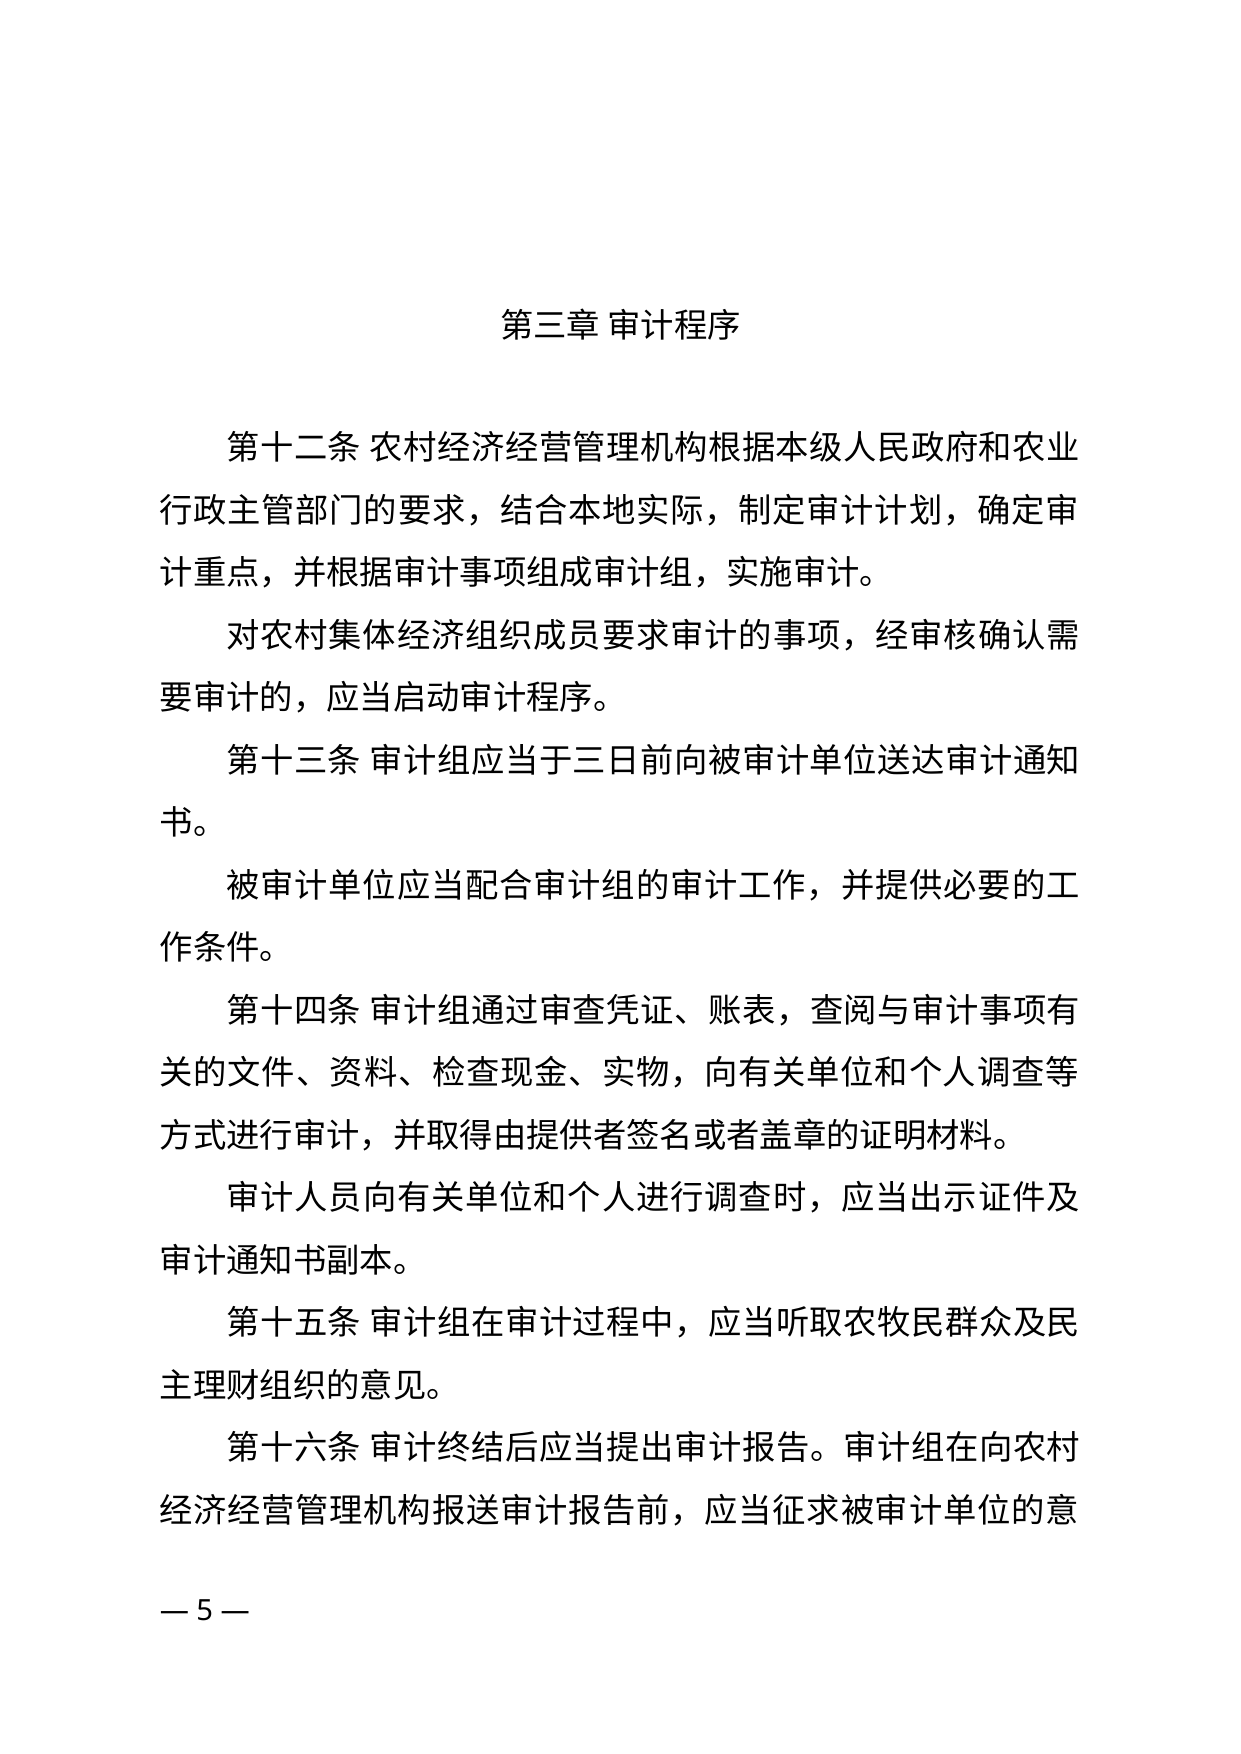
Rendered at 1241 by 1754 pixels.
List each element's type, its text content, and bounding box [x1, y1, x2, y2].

text 审计人员向有关单位和个人进行调查时，应当出示证件及审计通知书副本。 [159, 1160, 1081, 1285]
text 第三章 审计程序 [159, 287, 1081, 347]
text 第十四条 审计组通过审查凭证、账表，查阅与审计事项有关的文件、资料、检查现金、实物，向有关单位和个人调查等方式进行审计，并取得由提供者签名或者盖章的证明材料。 [159, 972, 1081, 1160]
text 第十三条 审计组应当于三日前向被审计单位送达审计通知书。 [159, 722, 1081, 847]
text 第十二条 农村经济经营管理机构根据本级人民政府和农业行政主管部门的要求，结合本地实际，制定审计计划，确定审计重点，并根据审计事项组成审计组，实施审计。 [159, 410, 1081, 597]
text 被审计单位应当配合审计组的审计工作，并提供必要的工作条件。 [159, 847, 1081, 972]
text 对农村集体经济组织成员要求审计的事项，经审核确认需要审计的，应当启动审计程序。 [159, 597, 1081, 722]
text 第十五条 审计组在审计过程中，应当听取农牧民群众及民主理财组织的意见。 [159, 1285, 1081, 1410]
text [159, 1410, 1081, 1535]
